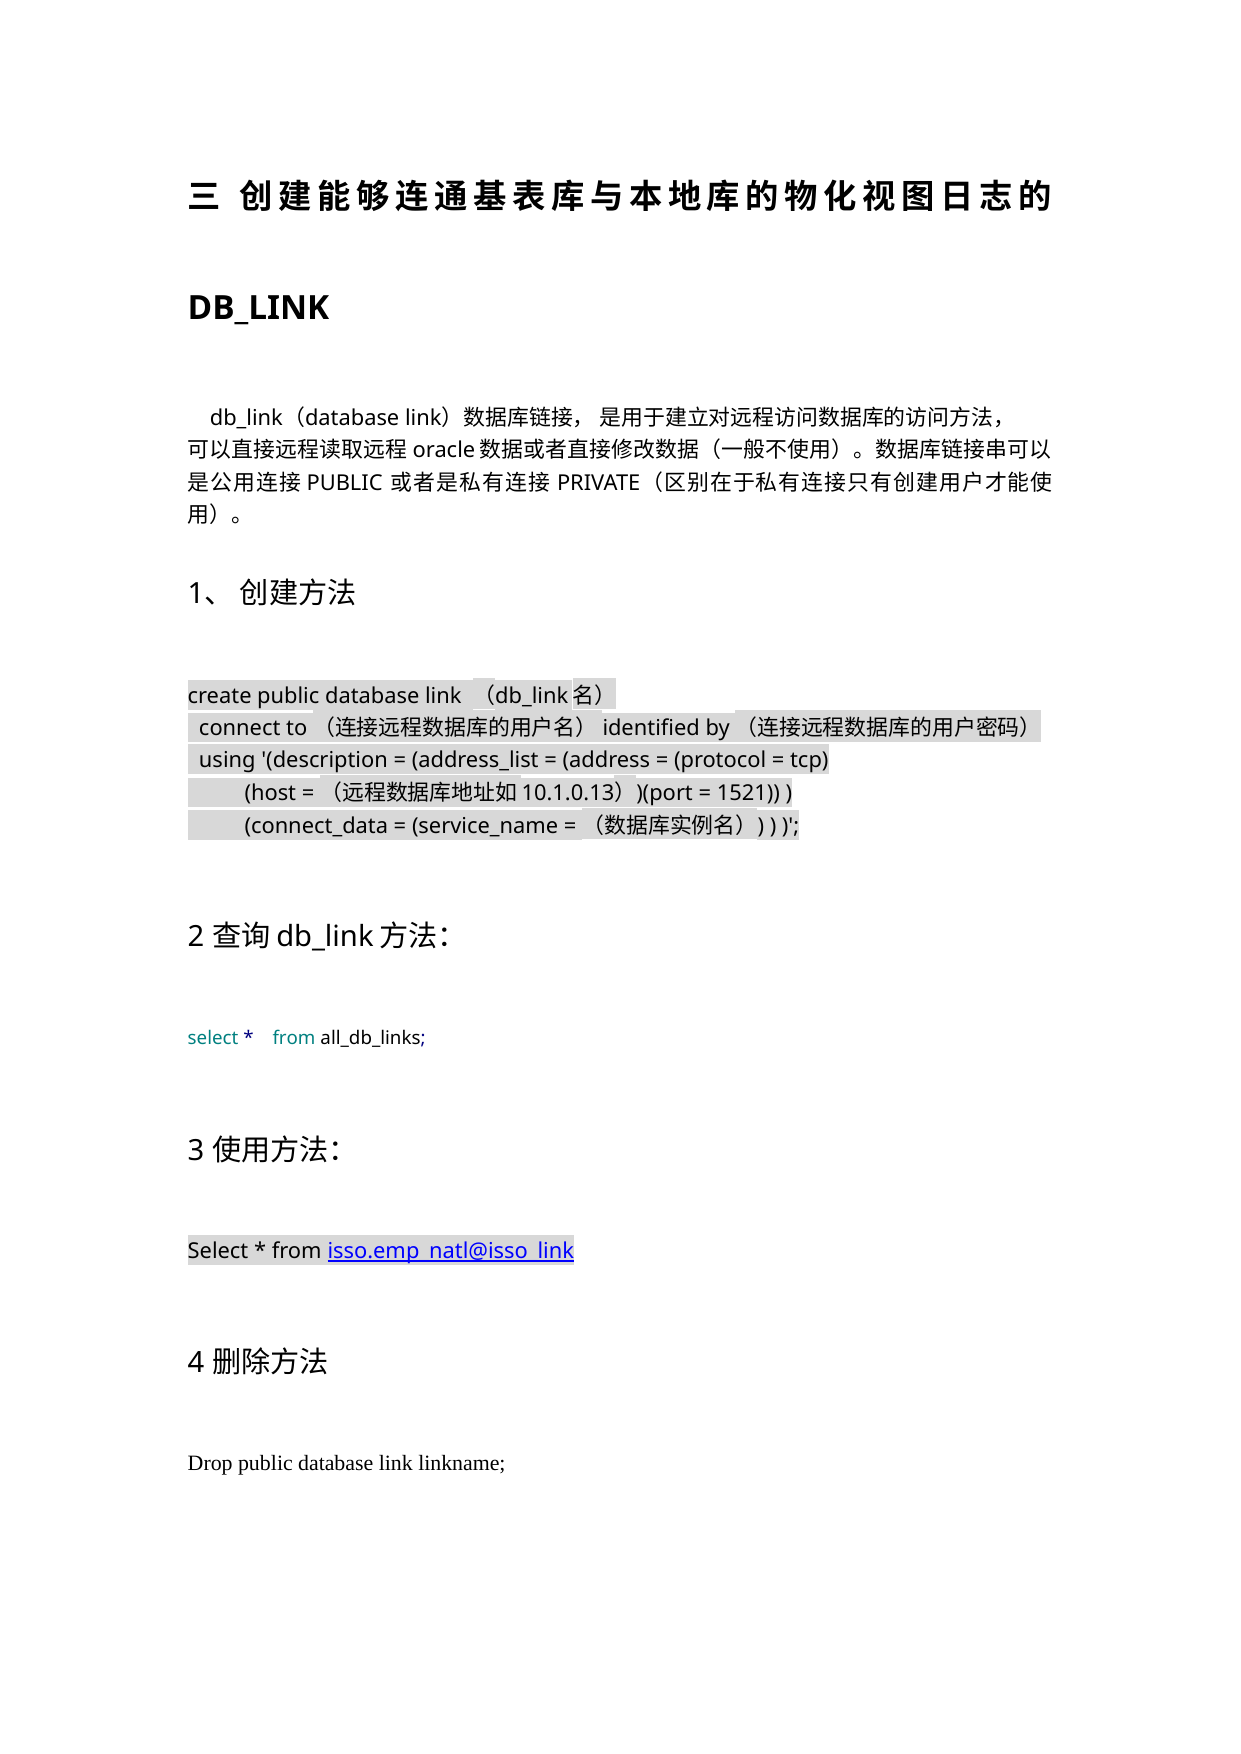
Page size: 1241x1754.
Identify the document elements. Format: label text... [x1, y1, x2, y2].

text connect to （连接远程数据库的用户名） identified by （连接远程数据库的用户密码） [187, 710, 1053, 743]
text db_link（database link）数据库链接， 是用于建立对远程访问数据库的访问方法， [187, 399, 1053, 432]
text (connect_data = (service_name = （数据库实例名）) ) )'; [757, 808, 1053, 840]
text Select * from isso.emp_natl@isso_link [187, 1234, 1053, 1266]
subtitle 1、 创建方法 [187, 559, 1053, 624]
subtitle 3 使用方法： [187, 1115, 1053, 1180]
subtitle 4 删除方法 [187, 1328, 1053, 1393]
subtitle 2 查询db_link方法： [187, 902, 1053, 967]
text Drop public database link linkname; [187, 1447, 1053, 1479]
text 可以直接远程读取远程oracle数据或者直接修改数据（一般不使用）。数据库链接串可以是公用连接PUBLIC 或者是私有连接 PRIVATE（区别在于私有连接只有创建用户才能使用）。 [187, 432, 1053, 529]
text select * from all_db_links; [187, 1021, 1053, 1053]
subtitle 三 创建能够连通基表库与本地库的物化视图日志的DB_LINK [187, 162, 1053, 339]
text create public database link （db_link名） [495, 678, 1053, 710]
text (host = （远程数据库地址如.13）)(port = 1521)) ) [187, 775, 1053, 808]
text using '(description = (address_list = (address = (protocol = tcp) [187, 743, 1053, 775]
